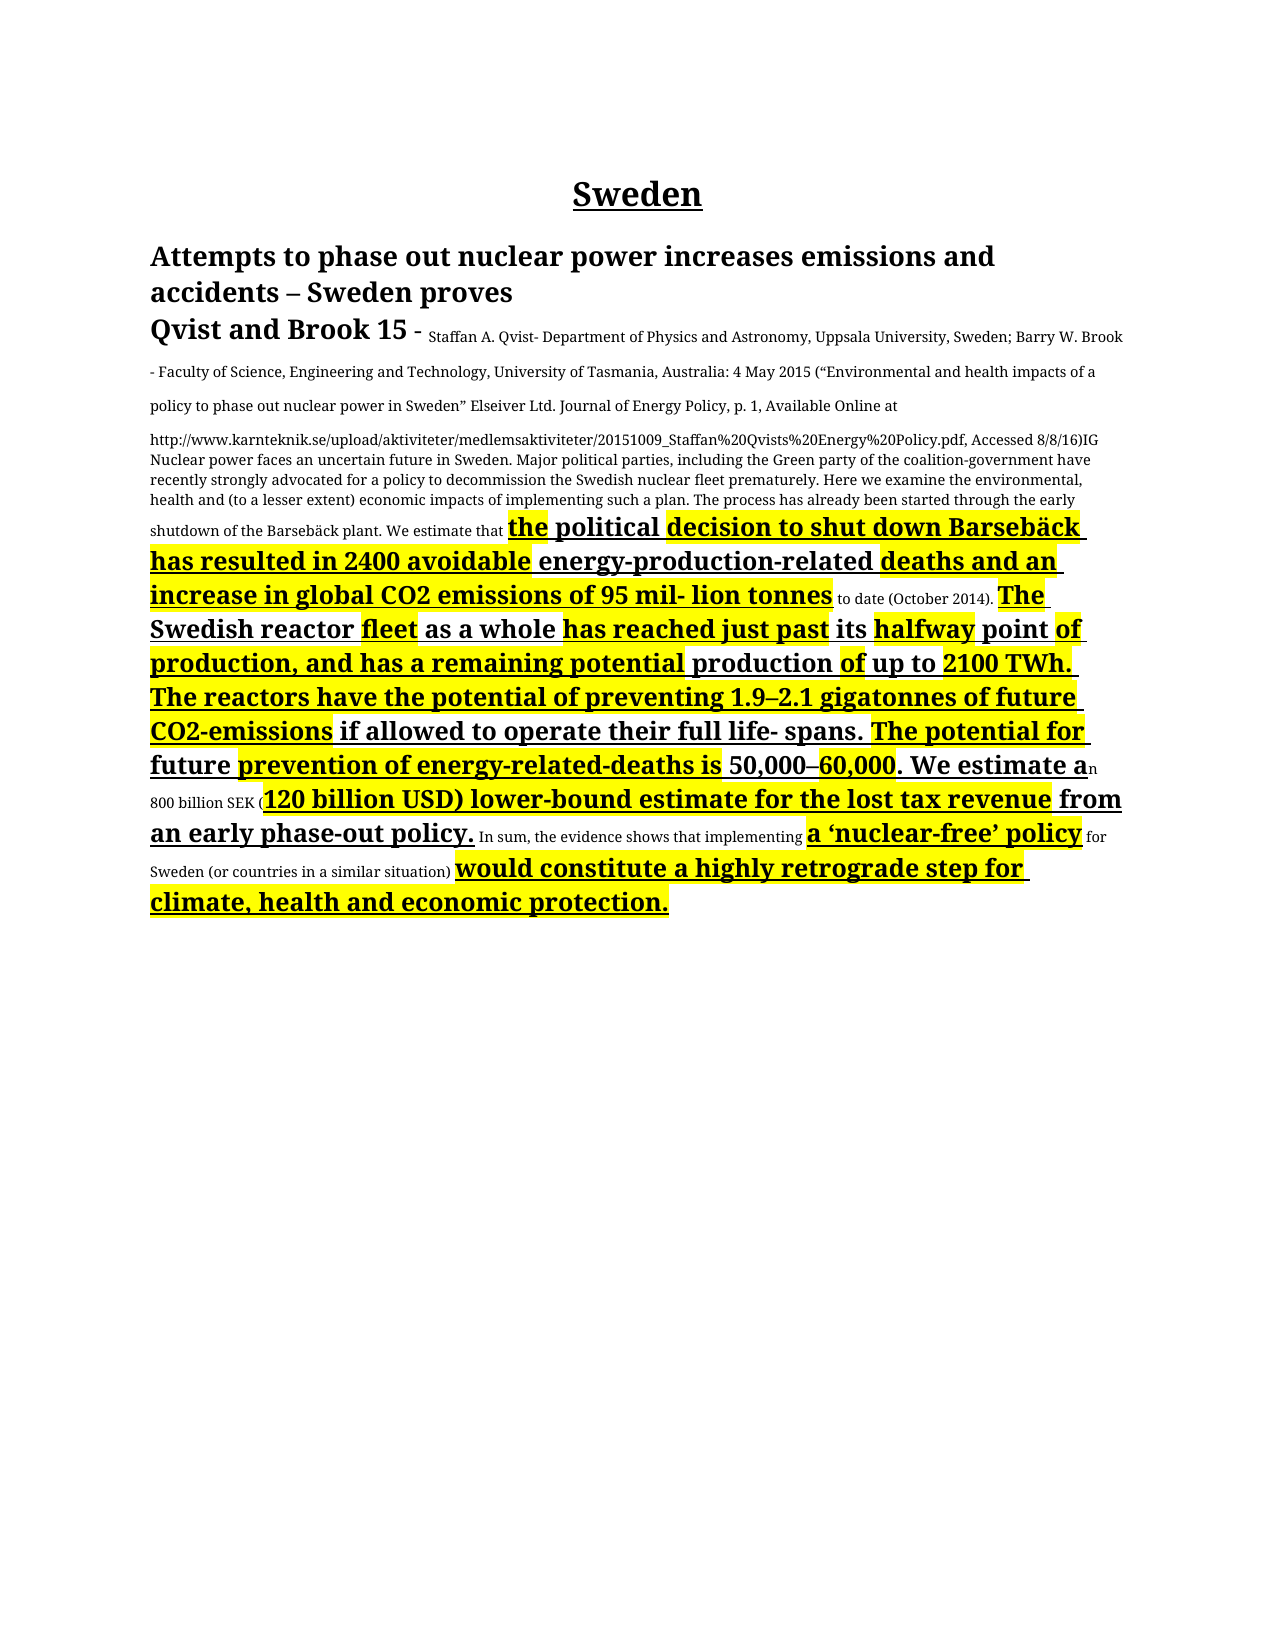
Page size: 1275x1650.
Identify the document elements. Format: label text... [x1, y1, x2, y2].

text Nuclear power faces an uncertain future in Sweden. Major political parties, including the Green party of the coalition-government have recently strongly advocated for a policy to decommission the Swedish nuclear fleet prematurely. Here we examine the environmental, health and (to a lesser extent) economic impacts of implementing such a plan. The process has already been started through the early shutdown of the Barsebäck plant. We estimate that the political decision to shut down Barsebäck has resulted in 2400 avoidable energy-production-related deaths and an increase in global CO2 emissions of 95 mil- lion tonnes to date (October 2014). The Swedish reactor fleet as a whole has reached just past its halfway point of production, and has a remaining potential production of up to 2100 TWh. The reactors have the potential of preventing 1.9–2.1 gigatonnes of future CO2-emissions if allowed to operate their full life- spans. The potential for future prevention of energy-related-deaths is 50,000–60,000. We estimate an 800 billion SEK (120 billion USD) lower-bound estimate for the lost tax revenue from an early phase-out policy. In sum, the evidence shows that implementing a ‘nuclear-free’ policy for Sweden (or countries in a similar situation) would constitute a highly retrograde step for climate, health and economic protection. [150, 450, 1125, 918]
text Qvist and Brook 15 - Staffan A. Qvist- Department of Physics and Astronomy, Uppsala University, Sweden; Barry W. Brook - Faculty of Science, Engineering and Technology, University of Tasmania, Australia: 4 May 2015 (“Environmental and health impacts of a policy to phase out nuclear power in Sweden” Elseiver Ltd. Journal of Energy Policy, p. 1, Available Online at http://www.karnteknik.se/upload/aktiviteter/medlemsaktiviteter/20151009_Staffan%20Qvists%20Energy%20Policy.pdf, Accessed 8/8/16)IG [150, 311, 1125, 450]
subtitle Sweden [150, 171, 1125, 216]
subtitle Attempts to phase out nuclear power increases emissions and accidents – Sweden proves [150, 237, 1125, 311]
